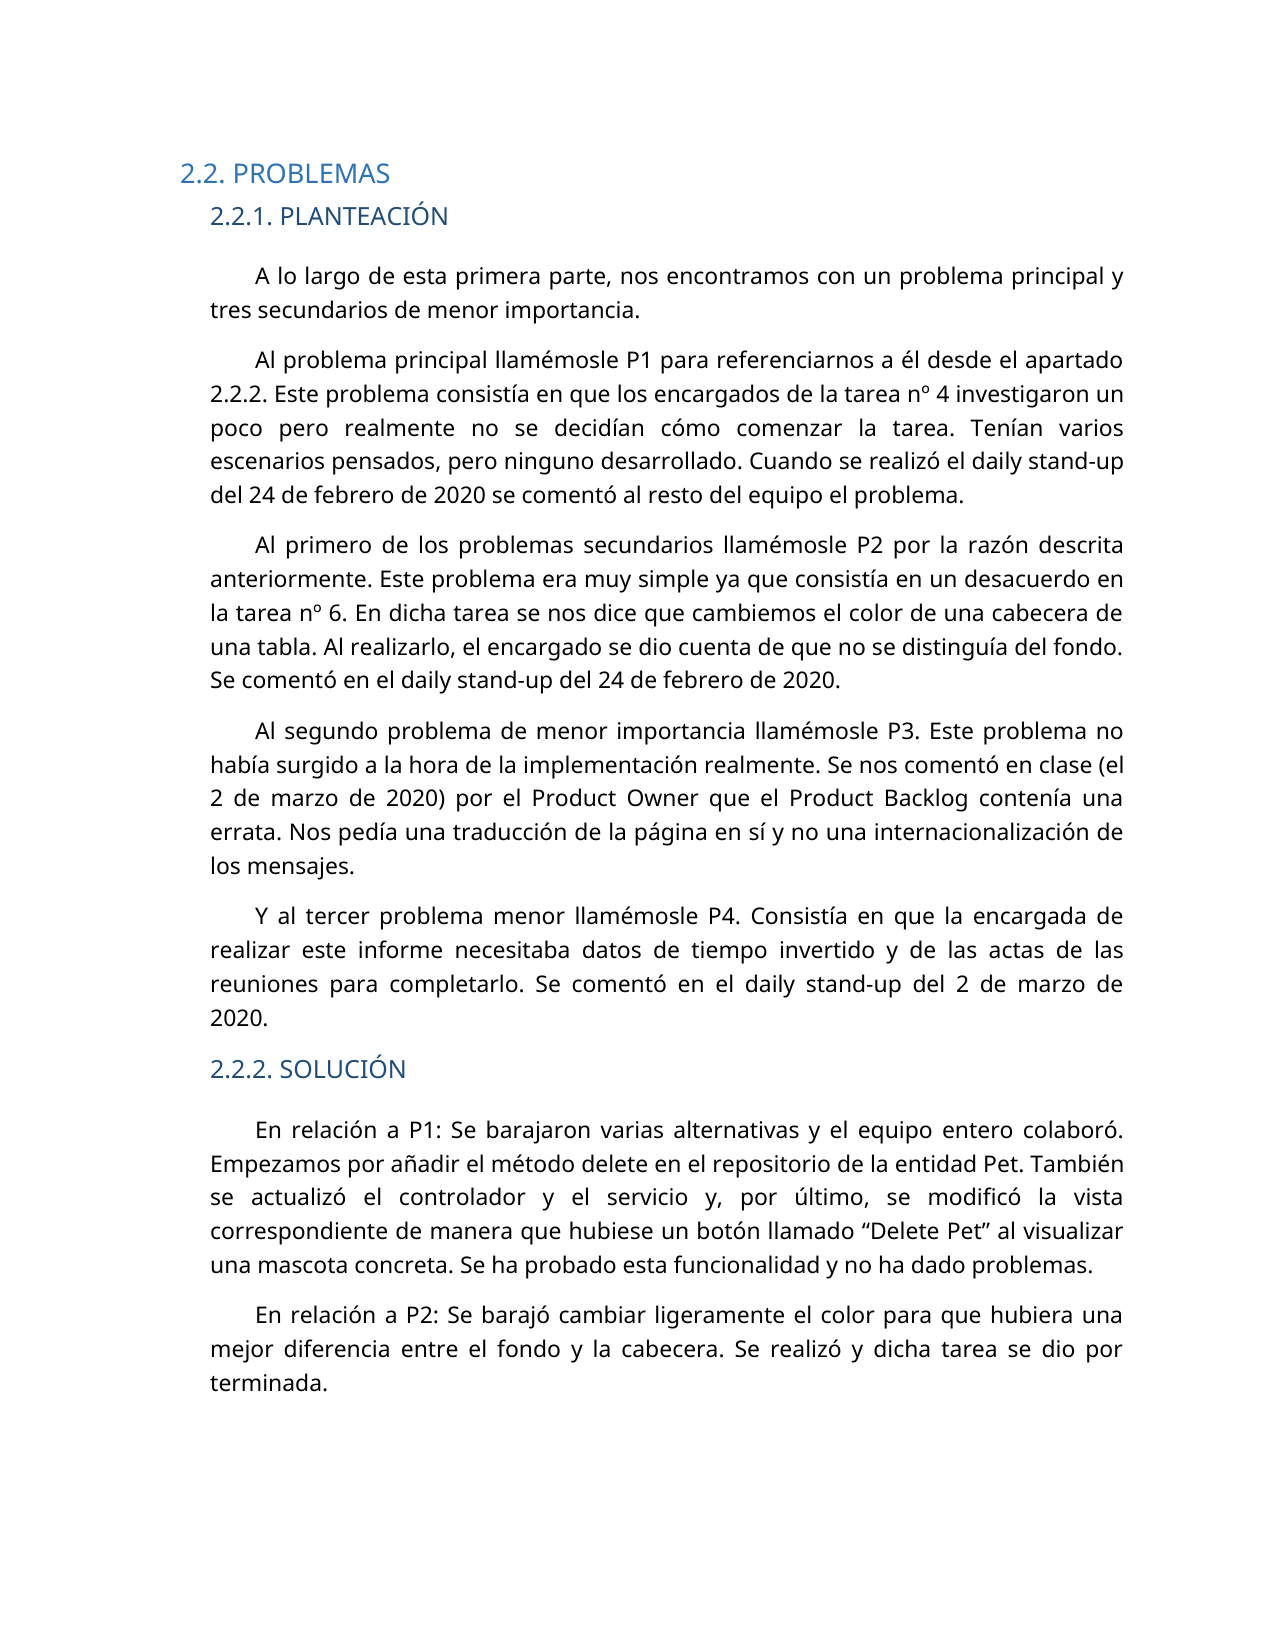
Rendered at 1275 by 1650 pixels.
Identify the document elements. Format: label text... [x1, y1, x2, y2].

text Al segundo problema de menor importancia llamémosle P3. Este problema no había surgido a la hora de la implementación realmente. Se nos comentó en clase (el 2 de marzo de 2020) por el Product Owner que el Product Backlog contenía una errata. Nos pedía una traducción de la página en sí y no una internacionalización de los mensajes. [210, 715, 1125, 881]
subtitle 2.2.2. SOLUCIÓN [210, 1052, 1125, 1086]
text En relación a P2: Se barajó cambiar ligeramente el color para que hubiera una mejor diferencia entre el fondo y la cabecera. Se realizó y dicha tarea se dio por terminada. [210, 1299, 1125, 1398]
text A lo largo de esta primera parte, nos encontramos con un problema principal y tres secundarios de menor importancia. [210, 260, 1125, 325]
text Al problema principal llamémosle P1 para referenciarnos a él desde el apartado 2.2.2. Este problema consistía en que los encargados de la tarea nº 4 investigaron un poco pero realmente no se decidían cómo comenzar la tarea. Tenían varios escenarios pensados, pero ninguno desarrollado. Cuando se realizó el daily stand-up del 24 de febrero de 2020 se comentó al resto del equipo el problema. [210, 344, 1125, 510]
subtitle 2.2.1. PLANTEACIÓN [210, 198, 1125, 232]
text Al primero de los problemas secundarios llamémosle P2 por la razón descrita anteriormente. Este problema era muy simple ya que consistía en un desacuerdo en la tarea nº 6. En dicha tarea se nos dice que cambiemos el color de una cabecera de una tabla. Al realizarlo, el encargado se dio cuenta de que no se distinguía del fondo. Se comentó en el daily stand-up del 24 de febrero de 2020. [210, 529, 1125, 696]
text Y al tercer problema menor llamémosle P4. Consistía en que la encargada de realizar este informe necesitaba datos de tiempo invertido y de las actas de las reuniones para completarlo. Se comentó en el daily stand-up del 2 de marzo de 2020. [210, 900, 1125, 1033]
text En relación a P1: Se barajaron varias alternativas y el equipo entero colaboró. Empezamos por añadir el método delete en el repositorio de la entidad Pet. También se actualizó el controlador y el servicio y, por último, se modificó la vista correspondiente de manera que hubiese un botón llamado “Delete Pet” al visualizar una mascota concreta. Se ha probado esta funcionalidad y no ha dado problemas. [210, 1114, 1125, 1280]
subtitle 2.2. PROBLEMAS [180, 154, 1125, 191]
